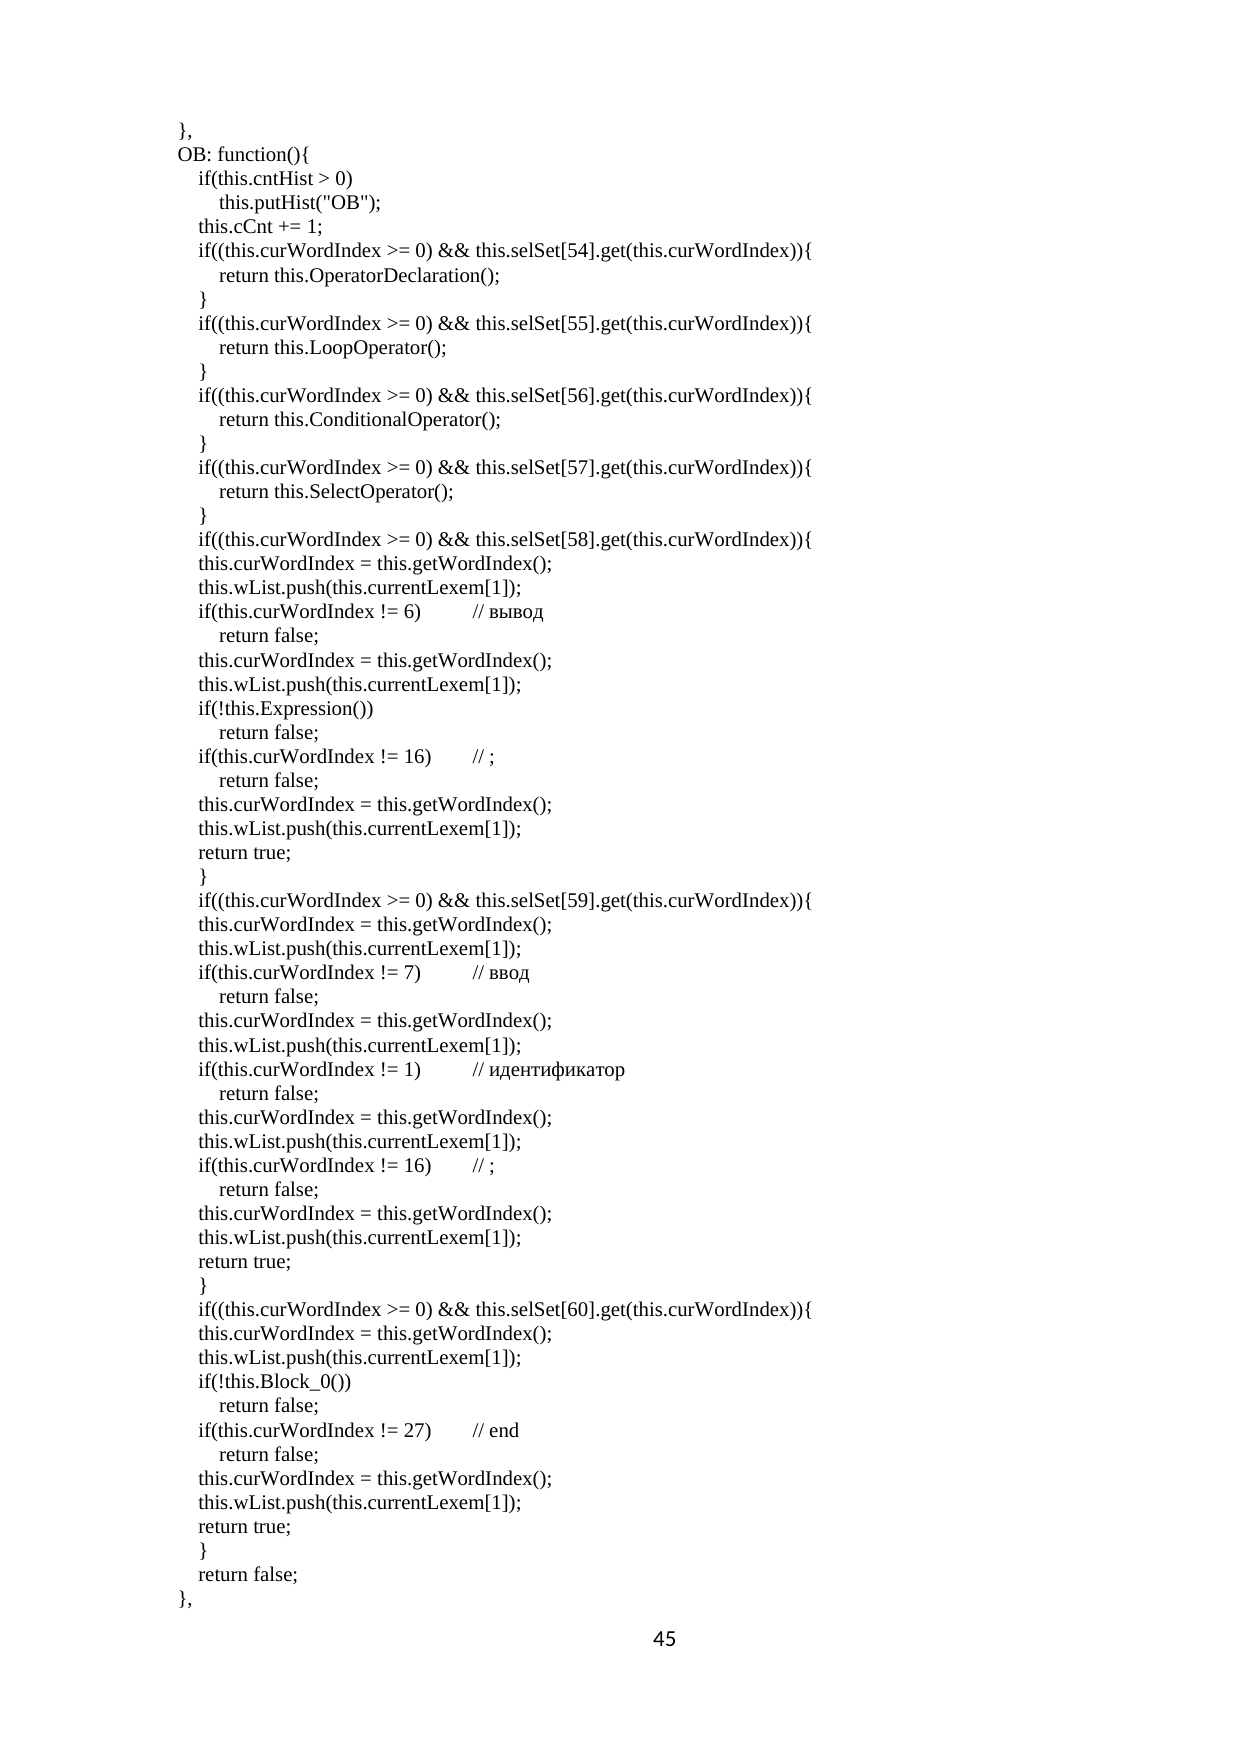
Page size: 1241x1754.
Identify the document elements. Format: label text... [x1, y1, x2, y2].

text this.wList.push(this.currentLexem[1]); [177, 1129, 1152, 1153]
text return false; [177, 1442, 1152, 1466]
text this.curWordIndex = this.getWordIndex(); [177, 912, 1152, 936]
text return false; [177, 720, 1152, 744]
text return false; [177, 623, 1152, 647]
text return true; [177, 1514, 1152, 1538]
text return this.OperatorDeclaration(); [177, 262, 1152, 287]
text return false; [177, 1562, 1152, 1586]
text this.curWordIndex = this.getWordIndex(); [177, 551, 1152, 575]
text if(this.curWordIndex != 1) // идентификатор [177, 1057, 1152, 1081]
text if((this.curWordIndex >= 0) && this.selSet[55].get(this.curWordIndex)){ [177, 311, 1152, 335]
text this.wList.push(this.currentLexem[1]); [177, 1225, 1152, 1249]
text this.wList.push(this.currentLexem[1]); [177, 1032, 1152, 1057]
text } [177, 359, 1152, 383]
text if(this.curWordIndex != 16) // ; [177, 744, 1152, 768]
text return this.SelectOperator(); [177, 479, 1152, 503]
text if((this.curWordIndex >= 0) && this.selSet[60].get(this.curWordIndex)){ [177, 1297, 1152, 1321]
text } [177, 431, 1152, 455]
text this.wList.push(this.currentLexem[1]); [177, 816, 1152, 840]
text this.wList.push(this.currentLexem[1]); [177, 1490, 1152, 1514]
text if((this.curWordIndex >= 0) && this.selSet[54].get(this.curWordIndex)){ [177, 238, 1152, 262]
text if(this.curWordIndex != 6) // вывод [177, 599, 1152, 623]
text this.wList.push(this.currentLexem[1]); [177, 936, 1152, 960]
text if((this.curWordIndex >= 0) && this.selSet[56].get(this.curWordIndex)){ [177, 383, 1152, 407]
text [177, 1466, 1152, 1490]
text if(this.cntHist > 0) [177, 166, 1152, 190]
text }, [177, 1586, 1152, 1610]
text this.curWordIndex = this.getWordIndex(); [177, 1008, 1152, 1032]
text if(this.curWordIndex != 27) // end [177, 1417, 1152, 1442]
text if(this.curWordIndex != 16) // ; [177, 1153, 1152, 1177]
text return false; [177, 984, 1152, 1008]
text return true; [177, 840, 1152, 864]
text if(!this.Block_0()) [177, 1369, 1152, 1393]
text } [177, 1273, 1152, 1297]
text return false; [177, 1177, 1152, 1201]
text this.curWordIndex = this.getWordIndex(); [177, 1201, 1152, 1225]
text } [177, 287, 1152, 311]
text if(!this.Expression()) [177, 696, 1152, 720]
text this.cCnt += 1; [177, 214, 1152, 238]
text this.curWordIndex = this.getWordIndex(); [177, 1105, 1152, 1129]
text if((this.curWordIndex >= 0) && this.selSet[58].get(this.curWordIndex)){ [177, 527, 1152, 551]
text this.curWordIndex = this.getWordIndex(); [177, 792, 1152, 816]
text this.putHist("OB"); [177, 190, 1152, 214]
text } [177, 864, 1152, 888]
text this.wList.push(this.currentLexem[1]); [177, 672, 1152, 696]
text if((this.curWordIndex >= 0) && this.selSet[59].get(this.curWordIndex)){ [177, 888, 1152, 912]
text return this.LoopOperator(); [177, 335, 1152, 359]
text this.curWordIndex = this.getWordIndex(); [177, 647, 1152, 672]
text this.curWordIndex = this.getWordIndex(); [177, 1321, 1152, 1345]
text this.wList.push(this.currentLexem[1]); [177, 1345, 1152, 1369]
text return false; [177, 768, 1152, 792]
text } [177, 503, 1152, 527]
text if((this.curWordIndex >= 0) && this.selSet[57].get(this.curWordIndex)){ [177, 455, 1152, 479]
text } [177, 1538, 1152, 1562]
text }, [177, 118, 1152, 142]
text OB: function(){ [177, 142, 1152, 166]
text return false; [177, 1393, 1152, 1417]
text this.wList.push(this.currentLexem[1]); [177, 575, 1152, 599]
text return true; [177, 1249, 1152, 1273]
text return false; [177, 1081, 1152, 1105]
text if(this.curWordIndex != 7) // ввод [177, 960, 1152, 984]
text return this.ConditionalOperator(); [177, 407, 1152, 431]
